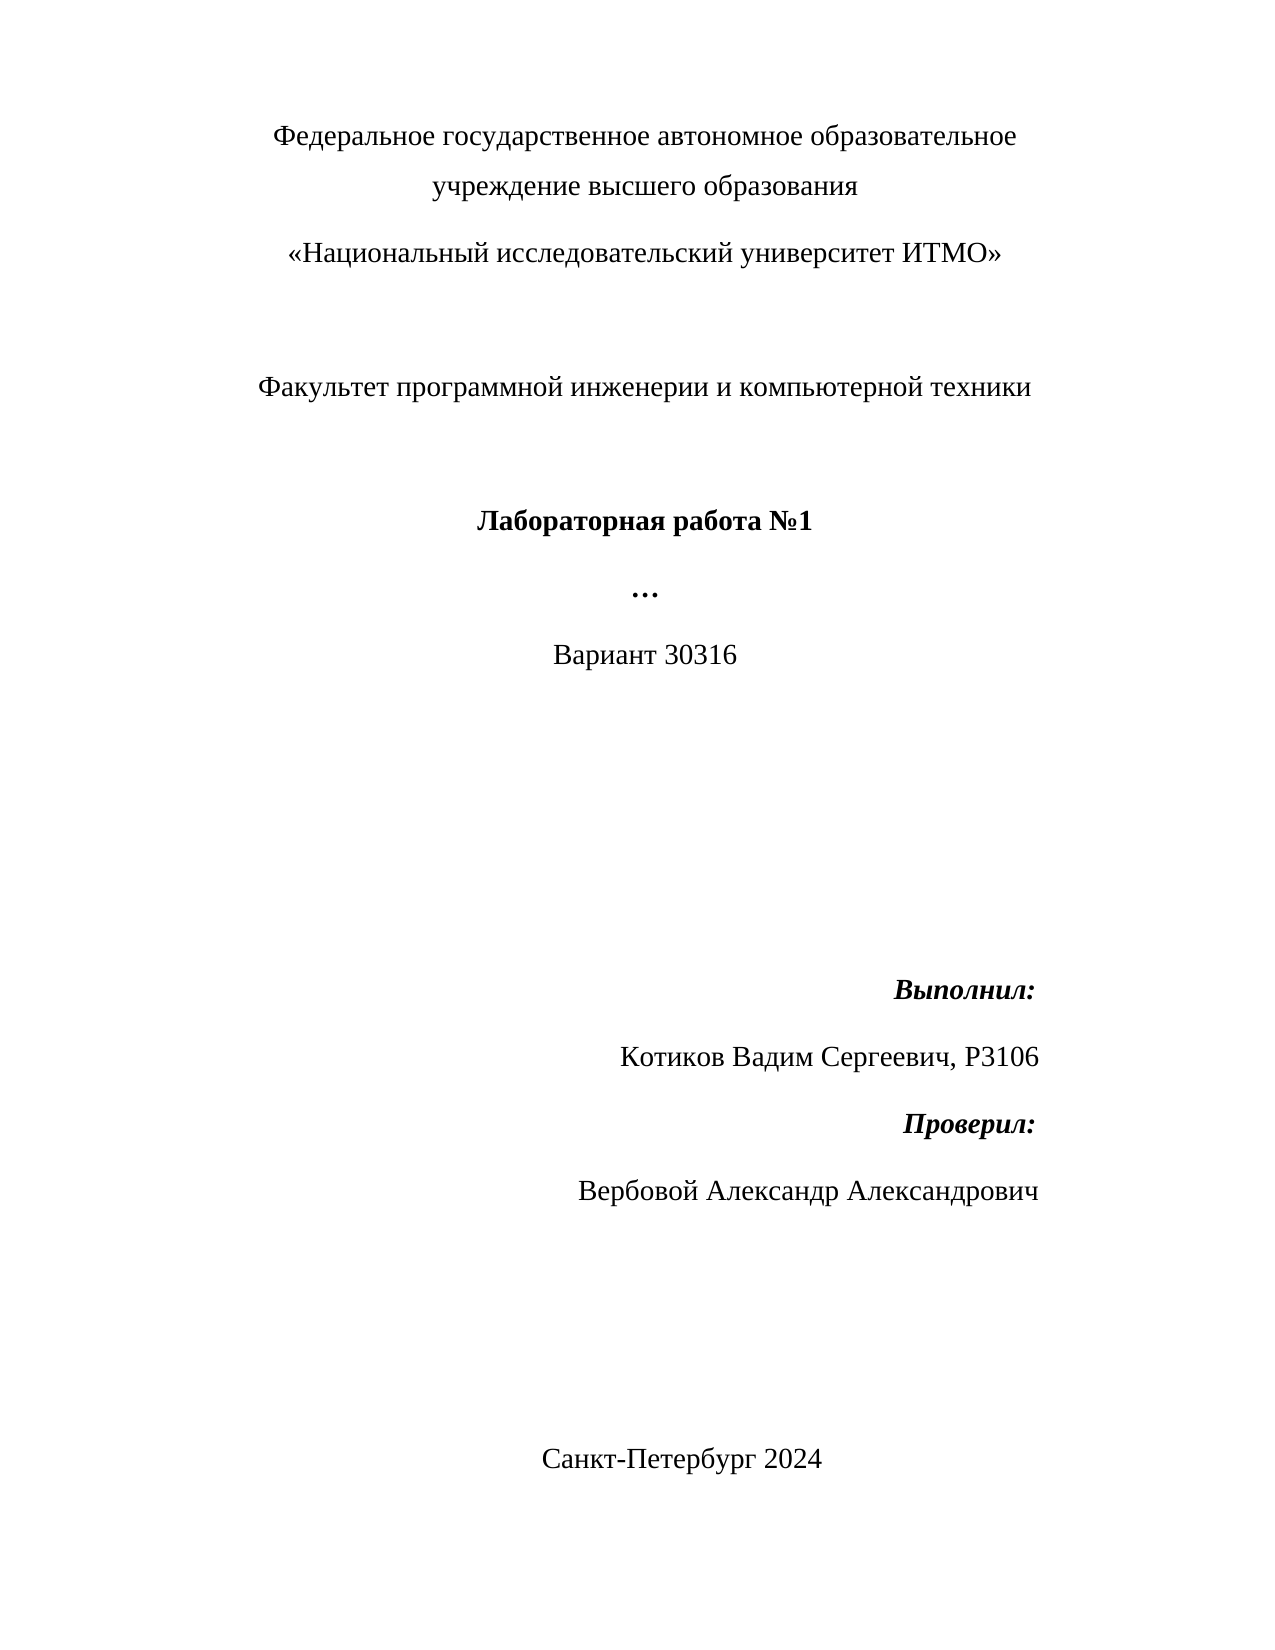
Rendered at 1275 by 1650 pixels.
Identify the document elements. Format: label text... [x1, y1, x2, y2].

text Выполнил: [251, 972, 1039, 1006]
text Федеральное государственное автономное образовательное учреждение высшего образования [251, 118, 1039, 202]
text Проверил: [251, 1106, 1039, 1140]
text … [251, 570, 1039, 604]
text «Национальный исследовательский университет ИТМО» [251, 235, 1039, 269]
text Лабораторная работа №1 [251, 503, 1039, 537]
text Котиков Вадим Сергеевич, P3106 [251, 1039, 1039, 1073]
text Вербовой Александр Александрович [251, 1173, 1039, 1207]
text Вариант 30316 [251, 637, 1039, 671]
text Санкт-Петербург 2024 [177, 1441, 1186, 1474]
text Факультет программной инженерии и компьютерной техники [251, 369, 1039, 403]
